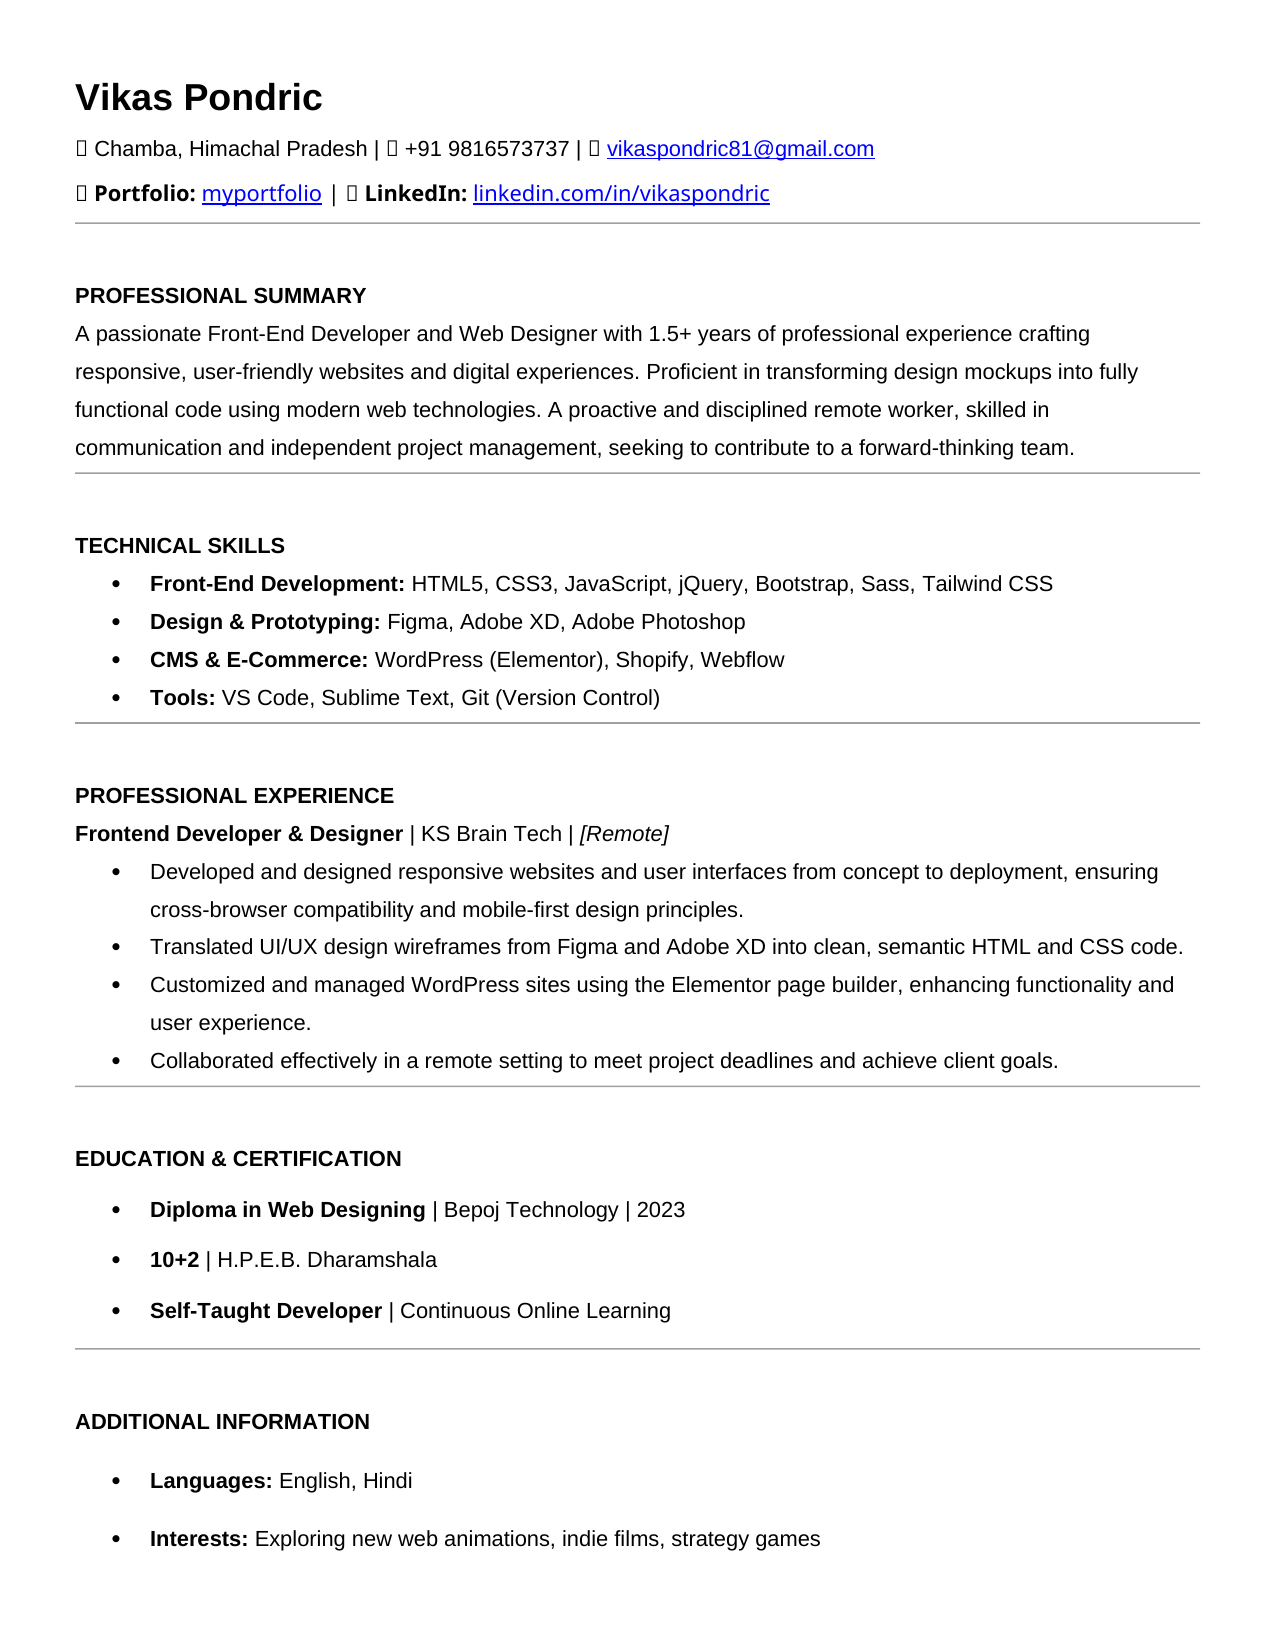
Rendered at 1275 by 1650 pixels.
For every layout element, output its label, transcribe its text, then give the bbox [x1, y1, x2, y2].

list Front-End Development: HTML5, CSS3, JavaScript, jQuery, Bootstrap, Sass, Tailwind CSS [112, 571, 1200, 596]
list Developed and designed responsive websites and user interfaces from concept to deployment, ensuring cross-browser compatibility and mobile-first design principles. [112, 859, 1200, 922]
list Self-Taught Developer | Continuous Online Learning [112, 1298, 1200, 1323]
list Interests: Exploring new web animations, indie films, strategy games [112, 1526, 1200, 1551]
text ADDITIONAL INFORMATION [75, 1409, 1200, 1434]
list Design & Prototyping: Figma, Adobe XD, Adobe Photoshop [112, 609, 1200, 634]
list Tools: VS Code, Sublime Text, Git (Version Control) [112, 684, 1200, 709]
list Translated UI/UX design wireframes from Figma and Adobe XD into clean, semantic HTML and CSS code. [112, 934, 1200, 959]
text Vikas Pondric 📍 Chamba, Himachal Pradesh | 📞 +91 9816573737 | 📧 vikaspondric81@gmail.com 🔗 Portfolio: myportfolio | 🔗 LinkedIn: linkedin.com/in/vikaspondric [75, 75, 1200, 207]
list Diploma in Web Designing | Bepoj Technology | 2023 [112, 1197, 1200, 1222]
list 10+2 | H.P.E.B. Dharamshala [112, 1247, 1200, 1272]
list Customized and managed WordPress sites using the Elementor page builder, enhancing functionality and user experience. [112, 972, 1200, 1035]
text Frontend Developer & Designer | KS Brain Tech | [Remote] [75, 821, 1200, 846]
text TECHNICAL SKILLS [75, 533, 1200, 558]
list Languages: English, Hindi [112, 1467, 1200, 1493]
text PROFESSIONAL SUMMARY A passionate Front-End Developer and Web Designer with 1.5+ years of professional experience crafting responsive, user-friendly websites and digital experiences. Proficient in transforming design mockups into fully functional code using modern web technologies. A proactive and disciplined remote worker, skilled in communication and independent project management, seeking to contribute to a forward-thinking team. [75, 283, 1200, 460]
list CMS & E-Commerce: WordPress (Elementor), Shopify, Webflow [112, 647, 1200, 672]
list Collaborated effectively in a remote setting to meet project deadlines and achieve client goals. [112, 1048, 1200, 1073]
text EDUCATION & CERTIFICATION [75, 1146, 1200, 1172]
text PROFESSIONAL EXPERIENCE [75, 783, 1200, 808]
